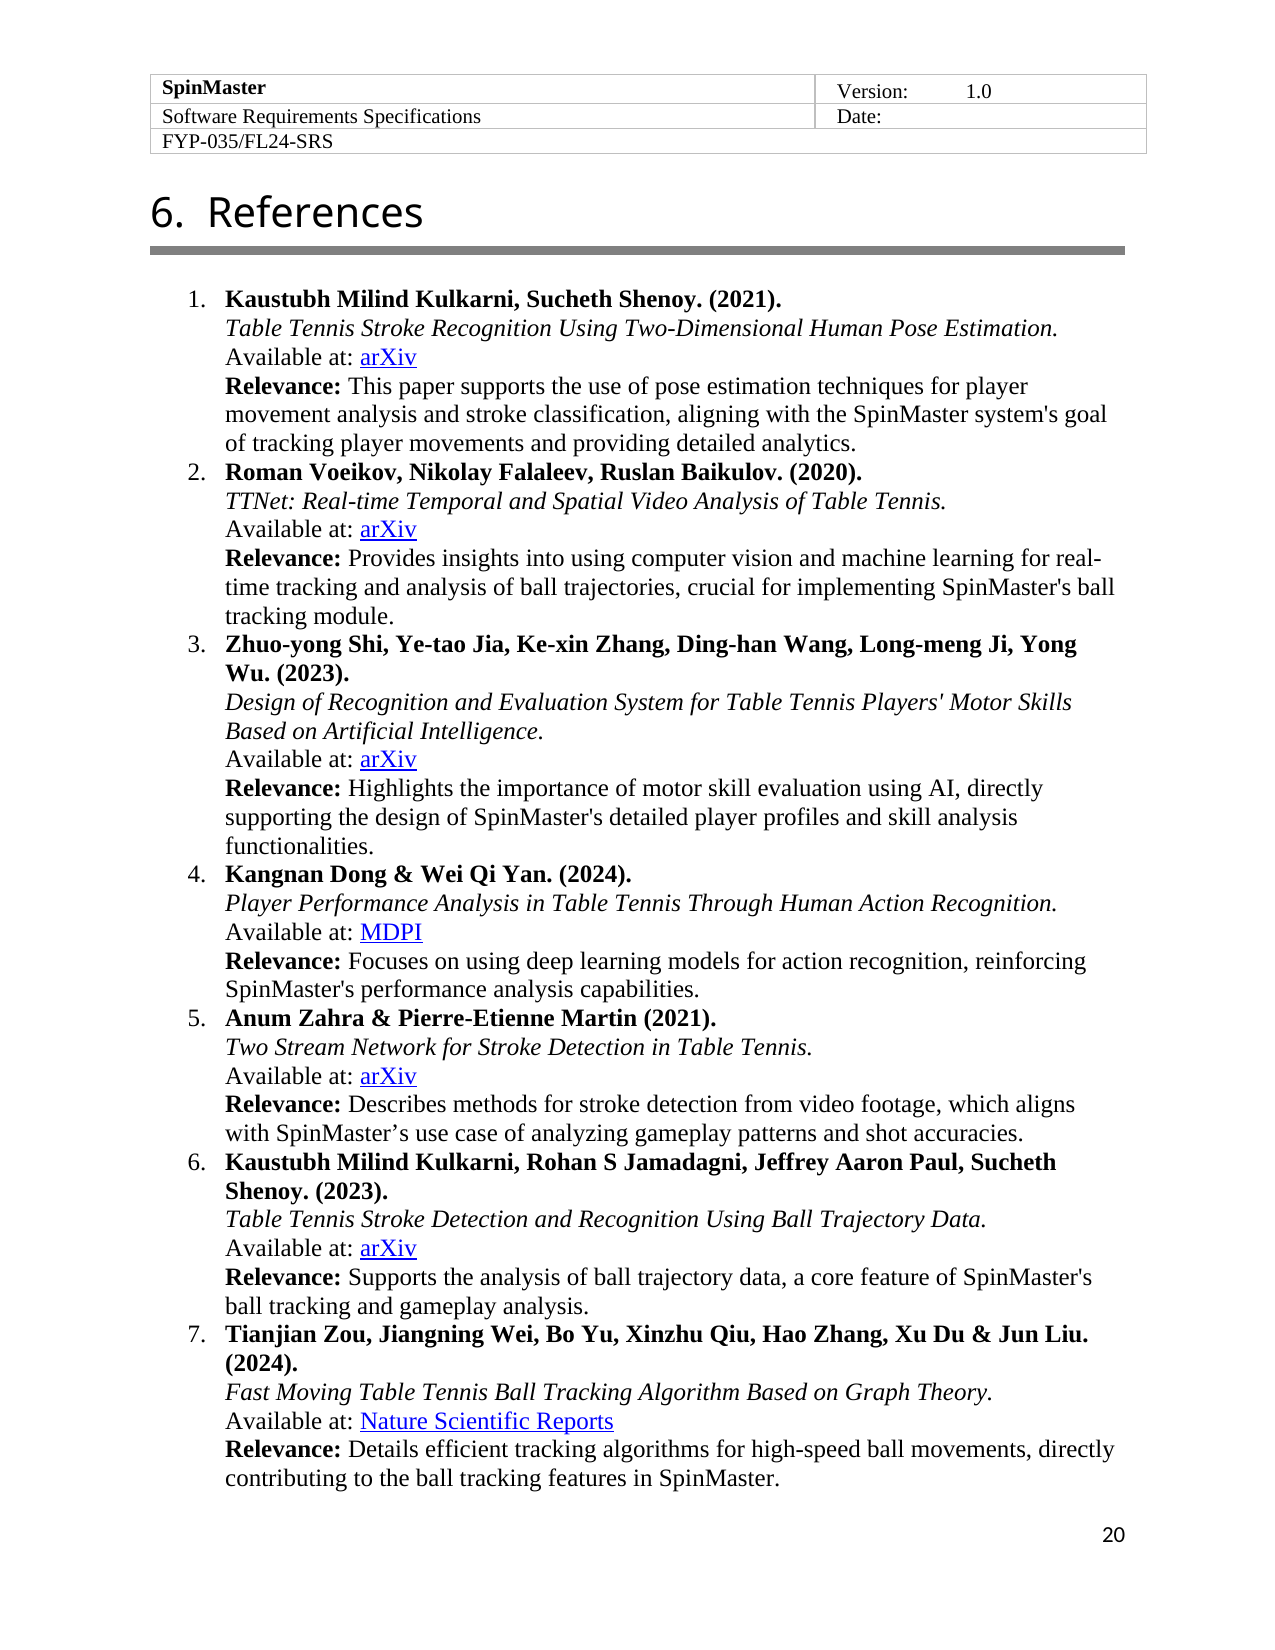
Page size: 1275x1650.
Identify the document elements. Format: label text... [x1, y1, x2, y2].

list Kangnan Dong & Wei Qi Yan. (2024). Player Performance Analysis in Table Tennis Through Human Action Recognition. Available at: MDPI Relevance: Focuses on using deep learning models for action recognition, reinforcing SpinMaster's performance analysis capabilities. [187, 947, 1125, 1091]
subtitle 6. References [150, 183, 1125, 246]
list Anum Zahra & Pierre-Etienne Martin (2021). Two Stream Network for Stroke Detection in Table Tennis. Available at: arXiv Relevance: Describes methods for stroke detection from video footage, which aligns with SpinMaster’s use case of analyzing gameplay patterns and shot accuracies. [187, 1120, 1125, 1264]
list Kaustubh Milind Kulkarni, Sucheth Shenoy. (2021). Table Tennis Stroke Recognition Using Two-Dimensional Human Pose Estimation. Available at: arXiv Relevance: This paper supports the use of pose estimation techniques for player movement analysis and stroke classification, aligning with the SpinMaster system's goal of tracking player movements and providing detailed analytics. [187, 284, 1125, 457]
list Roman Voeikov, Nikolay Falaleev, Ruslan Baikulov. (2020). TTNet: Real-time Temporal and Spatial Video Analysis of Table Tennis. Available at: arXiv Relevance: Provides insights into using computer vision and machine learning for real-time tracking and analysis of ball trajectories, crucial for implementing SpinMaster's ball tracking module. [187, 486, 1125, 659]
list Zhuo-yong Shi, Ye-tao Jia, Ke-xin Zhang, Ding-han Wang, Long-meng Ji, Yong Wu. (2023). Design of Recognition and Evaluation System for Table Tennis Players' Motor Skills Based on Artificial Intelligence. Available at: arXiv Relevance: Highlights the importance of motor skill evaluation using AI, directly supporting the design of SpinMaster's detailed player profiles and skill analysis functionalities. [187, 688, 1125, 918]
list Kaustubh Milind Kulkarni, Rohan S Jamadagni, Jeffrey Aaron Paul, Sucheth Shenoy. (2023). Table Tennis Stroke Detection and Recognition Using Ball Trajectory Data. Available at: arXiv Relevance: Supports the analysis of ball trajectory data, a core feature of SpinMaster's ball tracking and gameplay analysis. [187, 1293, 1125, 1465]
